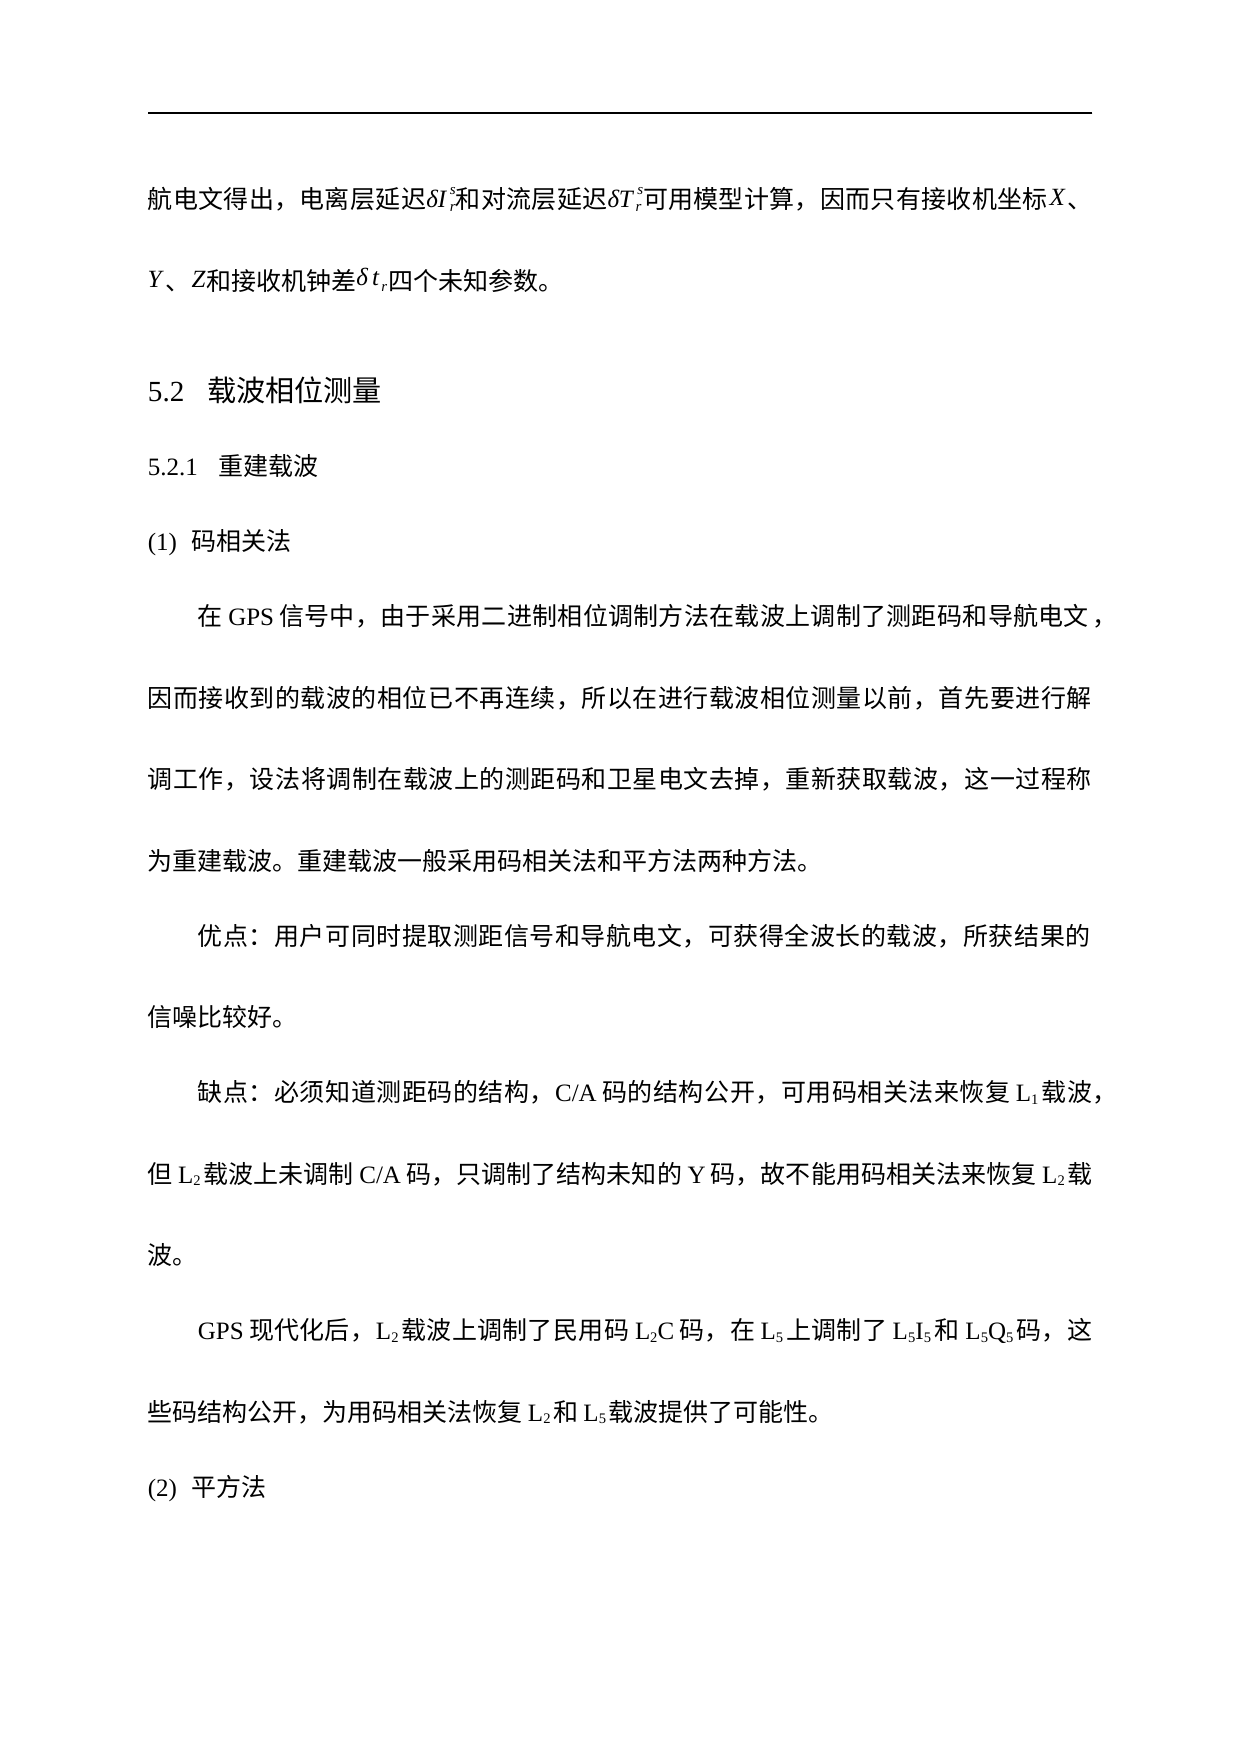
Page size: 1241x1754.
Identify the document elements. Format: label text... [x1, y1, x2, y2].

subtitle 载波相位测量 [148, 354, 1092, 422]
text 缺点：必须知道测距码的结构，C/A码的结构公开，可用码相关法来恢复L1载波，但L2载波上未调制C/A码，只调制了结构未知的Y码，故不能用码相关法来恢复L2载波。 [148, 1057, 1092, 1288]
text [148, 164, 1092, 313]
list 平方法 [148, 1452, 1092, 1519]
text GPS现代化后，L2载波上调制了民用码L2C码，在L5上调制了L5I5和 L5Q5码，这些码结构公开，为用码相关法恢复L2和L5载波提供了可能性。 [148, 1295, 1092, 1444]
subtitle 重建载波 [148, 431, 1092, 499]
text 在GPS信号中，由于采用二进制相位调制方法在载波上调制了测距码和导航电文，因而接收到的载波的相位已不再连续，所以在进行载波相位测量以前，首先要进行解调工作，设法将调制在载波上的测距码和卫星电文去掉，重新获取载波，这一过程称为重建载波。重建载波一般采用码相关法和平方法两种方法。 [148, 581, 1092, 893]
list 码相关法 [148, 506, 1092, 574]
text 优点：用户可同时提取测距信号和导航电文，可获得全波长的载波，所获结果的信噪比较好。 [148, 900, 1092, 1050]
